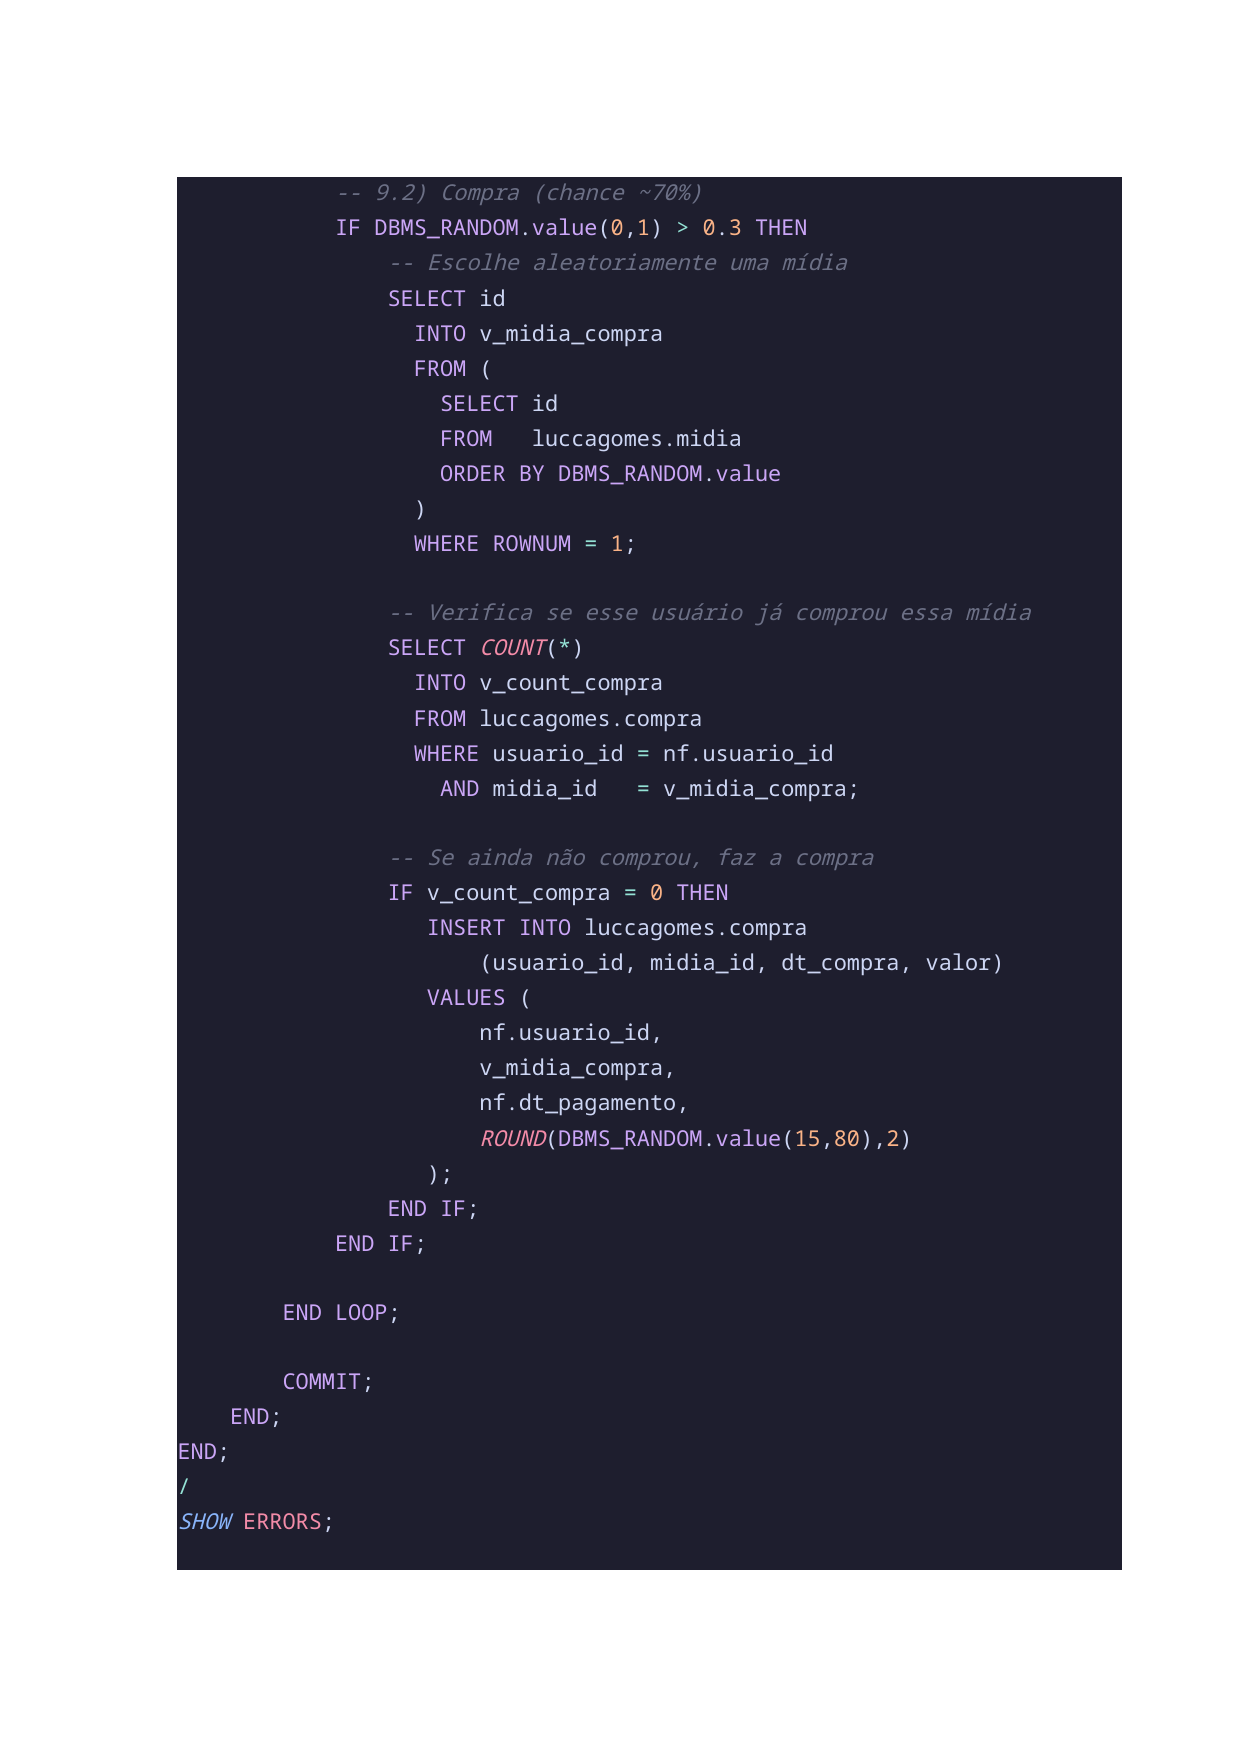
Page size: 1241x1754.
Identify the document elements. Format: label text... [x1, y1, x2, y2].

text WHERE ROWNUM = 1; [177, 528, 1122, 558]
text ); [177, 1158, 1122, 1187]
text FROM luccagomes.compra [177, 702, 1122, 732]
text INSERT INTO luccagomes.compra [177, 912, 1122, 942]
text nf.usuario_id, [177, 1017, 1122, 1047]
text FROM luccagomes.midia [177, 423, 1122, 453]
text SELECT id [177, 388, 1122, 418]
text SELECT id [177, 282, 1122, 312]
text VALUES ( [177, 982, 1122, 1012]
text -- 9.2) Compra (chance ~70%) [177, 177, 1122, 207]
text COMMIT; [177, 1366, 1122, 1396]
text -- Se ainda não comprou, faz a compra [177, 842, 1122, 871]
text IF DBMS_RANDOM.value(0,1) > 0.3 THEN [177, 212, 1122, 242]
text END LOOP; [177, 1297, 1122, 1327]
text ORDER BY DBMS_RANDOM.value [177, 458, 1122, 488]
text END; [177, 1436, 1122, 1466]
text (usuario_id, midia_id, dt_compra, valor) [177, 947, 1122, 977]
text SELECT COUNT(*) [177, 632, 1122, 662]
text END IF; [177, 1228, 1122, 1258]
text -- Verifica se esse usuário já comprou essa mídia [177, 597, 1122, 627]
text IF v_count_compra = 0 THEN [177, 877, 1122, 907]
text ) [177, 493, 1122, 523]
text END IF; [177, 1193, 1122, 1222]
text INTO v_midia_compra [177, 318, 1122, 347]
text FROM ( [177, 353, 1122, 382]
text v_midia_compra, [177, 1052, 1122, 1082]
text END; [177, 1401, 1122, 1431]
text nf.dt_pagamento, [177, 1087, 1122, 1117]
text AND midia_id = v_midia_compra; [177, 773, 1122, 802]
text SHOW ERRORS; [177, 1506, 1122, 1536]
text INTO v_count_compra [177, 667, 1122, 697]
text -- Escolhe aleatoriamente uma mídia [177, 247, 1122, 277]
text ROUND(DBMS_RANDOM.value(15,80),2) [177, 1122, 1122, 1152]
text / [177, 1471, 1122, 1501]
text WHERE usuario_id = nf.usuario_id [177, 738, 1122, 767]
